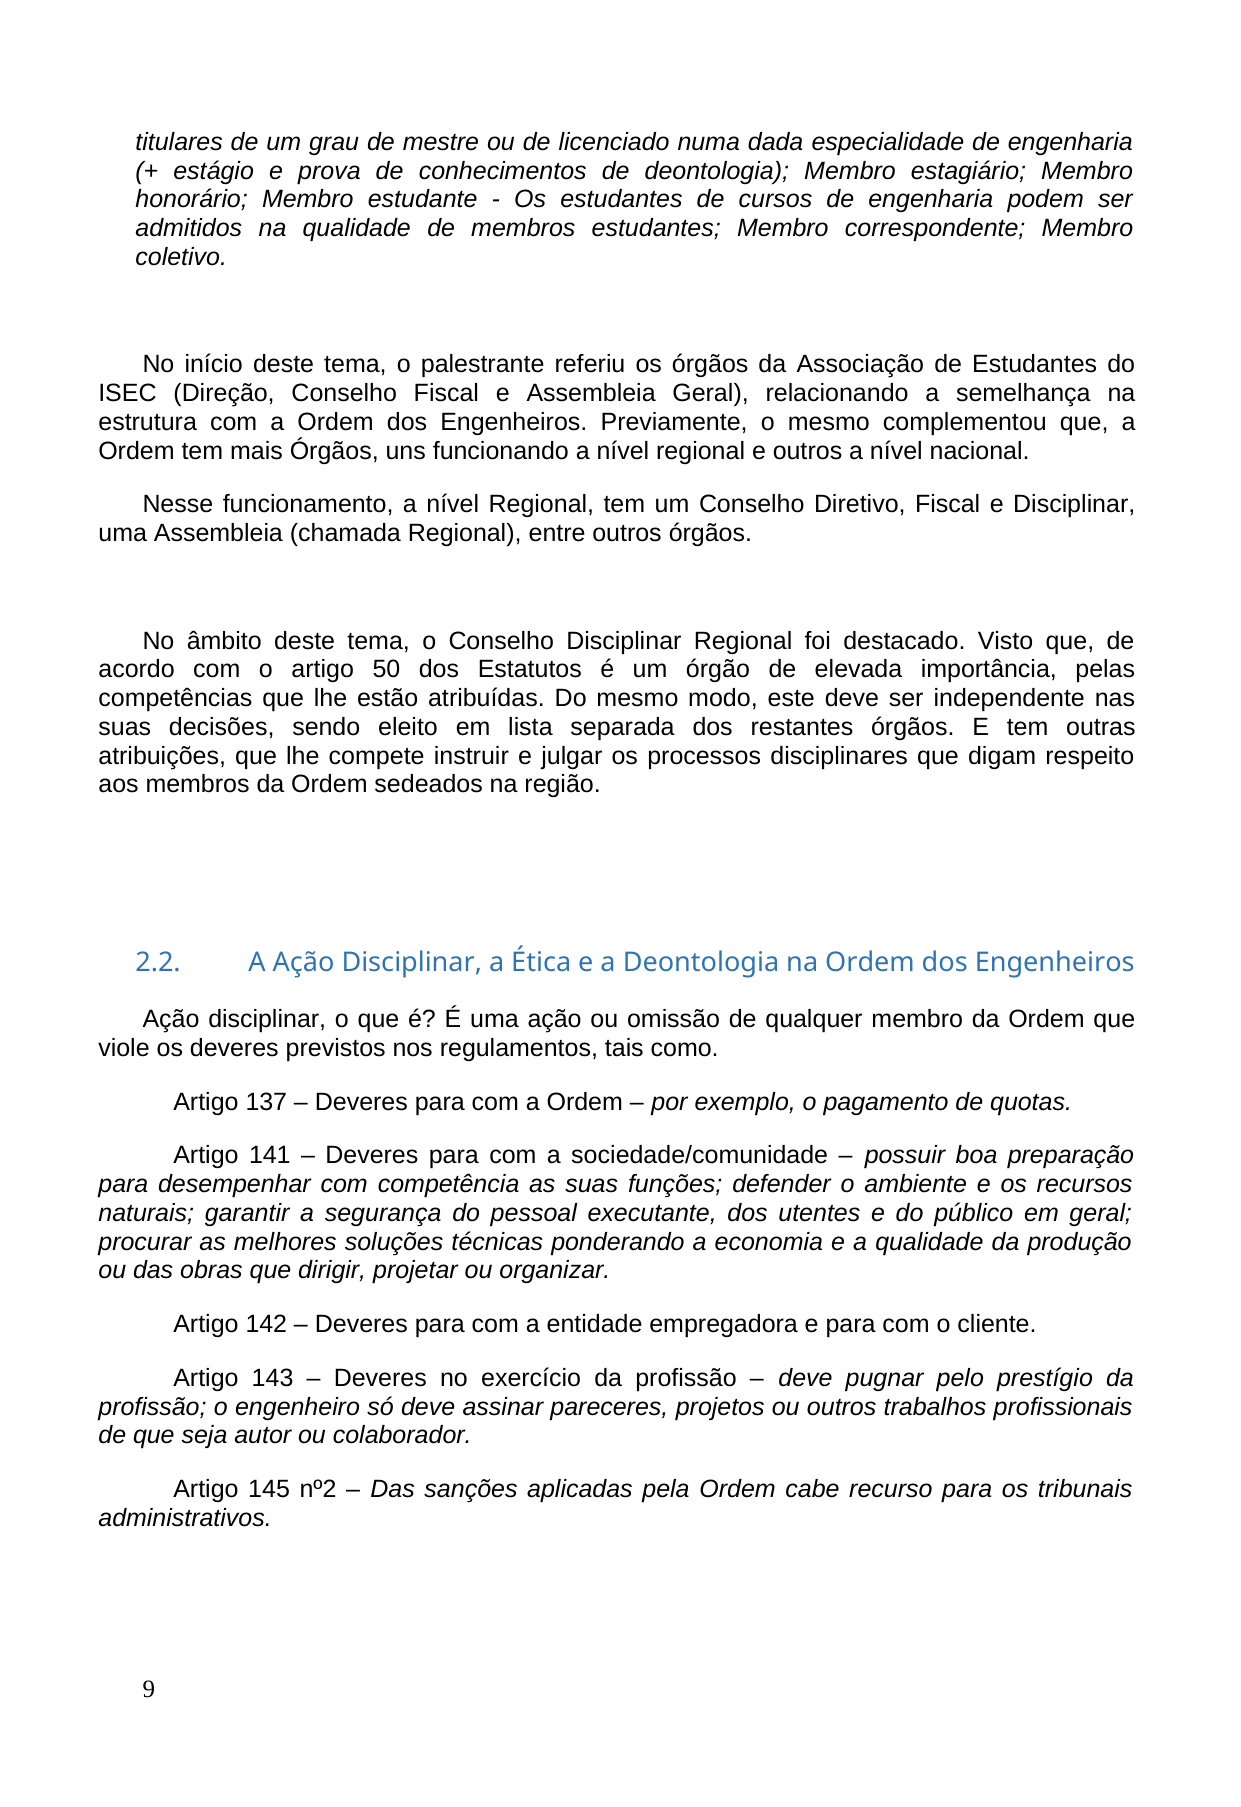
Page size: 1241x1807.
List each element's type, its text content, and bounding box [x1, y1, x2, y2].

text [135, 127, 1137, 271]
text No início deste tema, o palestrante referiu os órgãos da Associação de Estudantes do ISEC (Direção, Conselho Fiscal e Assembleia Geral), relacionando a semelhança na estrutura com a Ordem dos Engenheiros. Previamente, o mesmo complementou que, a Ordem tem mais Órgãos, uns funcionando a nível regional e outros a nível nacional. [98, 349, 1137, 464]
text Ação disciplinar, o que é? É uma ação ou omissão de qualquer membro da Ordem que viole os deveres previstos nos regulamentos, tais como. [98, 1004, 1137, 1062]
text Artigo 142 – Deveres para com a entidade empregadora e para com o cliente. [98, 1309, 1137, 1338]
text Artigo 137 – Deveres para com a Ordem – por exemplo, o pagamento de quotas. [98, 1087, 1137, 1116]
subtitle A Ação Disciplinar, a Ética e a Deontologia na Ordem dos Engenheiros [135, 942, 1137, 979]
text Artigo 145 nº2 – Das sanções aplicadas pela Ordem cabe recurso para os tribunais administrativos. [98, 1474, 1137, 1532]
text No âmbito deste tema, o Conselho Disciplinar Regional foi destacado. Visto que, de acordo com o artigo 50 dos Estatutos é um órgão de elevada importância, pelas competências que lhe estão atribuídas. Do mesmo modo, este deve ser independente nas suas decisões, sendo eleito em lista separada dos restantes órgãos. E tem outras atribuições, que lhe compete instruir e julgar os processos disciplinares que digam respeito aos membros da Ordem sedeados na região. [98, 626, 1137, 798]
text Nesse funcionamento, a nível Regional, tem um Conselho Diretivo, Fiscal e Disciplinar, uma Assembleia (chamada Regional), entre outros órgãos. [98, 489, 1137, 547]
text Artigo 141 – Deveres para com a sociedade/comunidade – possuir boa preparação para desempenhar com competência as suas funções; defender o ambiente e os recursos naturais; garantir a segurança do pessoal executante, dos utentes e do público em geral; procurar as melhores soluções técnicas ponderando a economia e a qualidade da produção ou das obras que dirigir, projetar ou organizar. [98, 1141, 1137, 1284]
text Artigo 143 – Deveres no exercício da profissão – deve pugnar pelo prestígio da profissão; o engenheiro só deve assinar pareceres, projetos ou outros trabalhos profissionais de que seja autor ou colaborador. [98, 1363, 1137, 1449]
